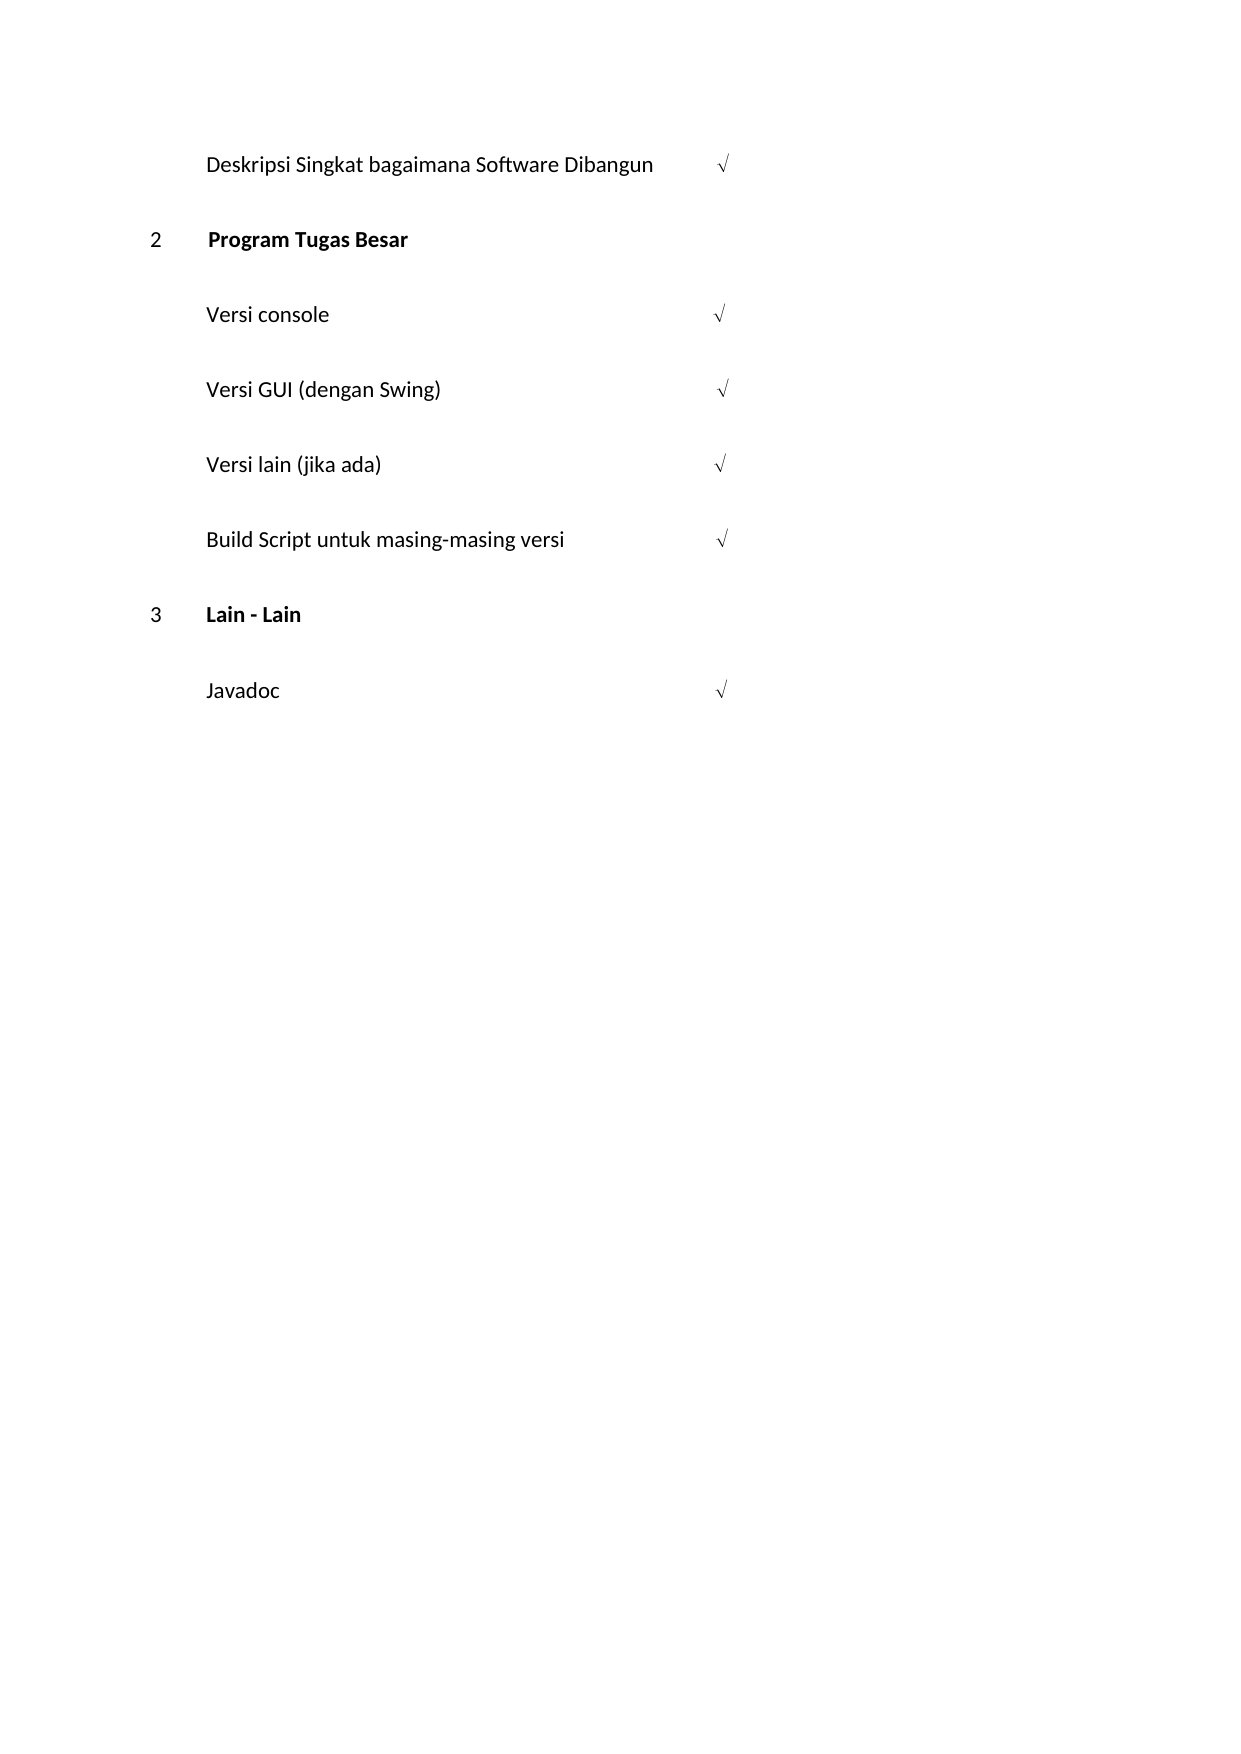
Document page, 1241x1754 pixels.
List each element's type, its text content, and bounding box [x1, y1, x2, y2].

table_cell Versi lain (jika ada) [139, 450, 1113, 526]
table_cell Versi console [139, 300, 1113, 375]
table_cell Javadoc [139, 676, 1113, 751]
table_cell 2 [139, 225, 197, 300]
table_cell Lain - Lain [206, 601, 698, 676]
table_cell 3 [139, 601, 206, 676]
table_cell Versi GUI (dengan Swing) [139, 375, 1113, 450]
table_cell Deskripsi Singkat bagaimana Software Dibangun [139, 150, 1113, 225]
table_cell Build Script untuk masing-masing versi [139, 526, 1113, 601]
table_cell Program Tugas Besar [197, 225, 688, 300]
